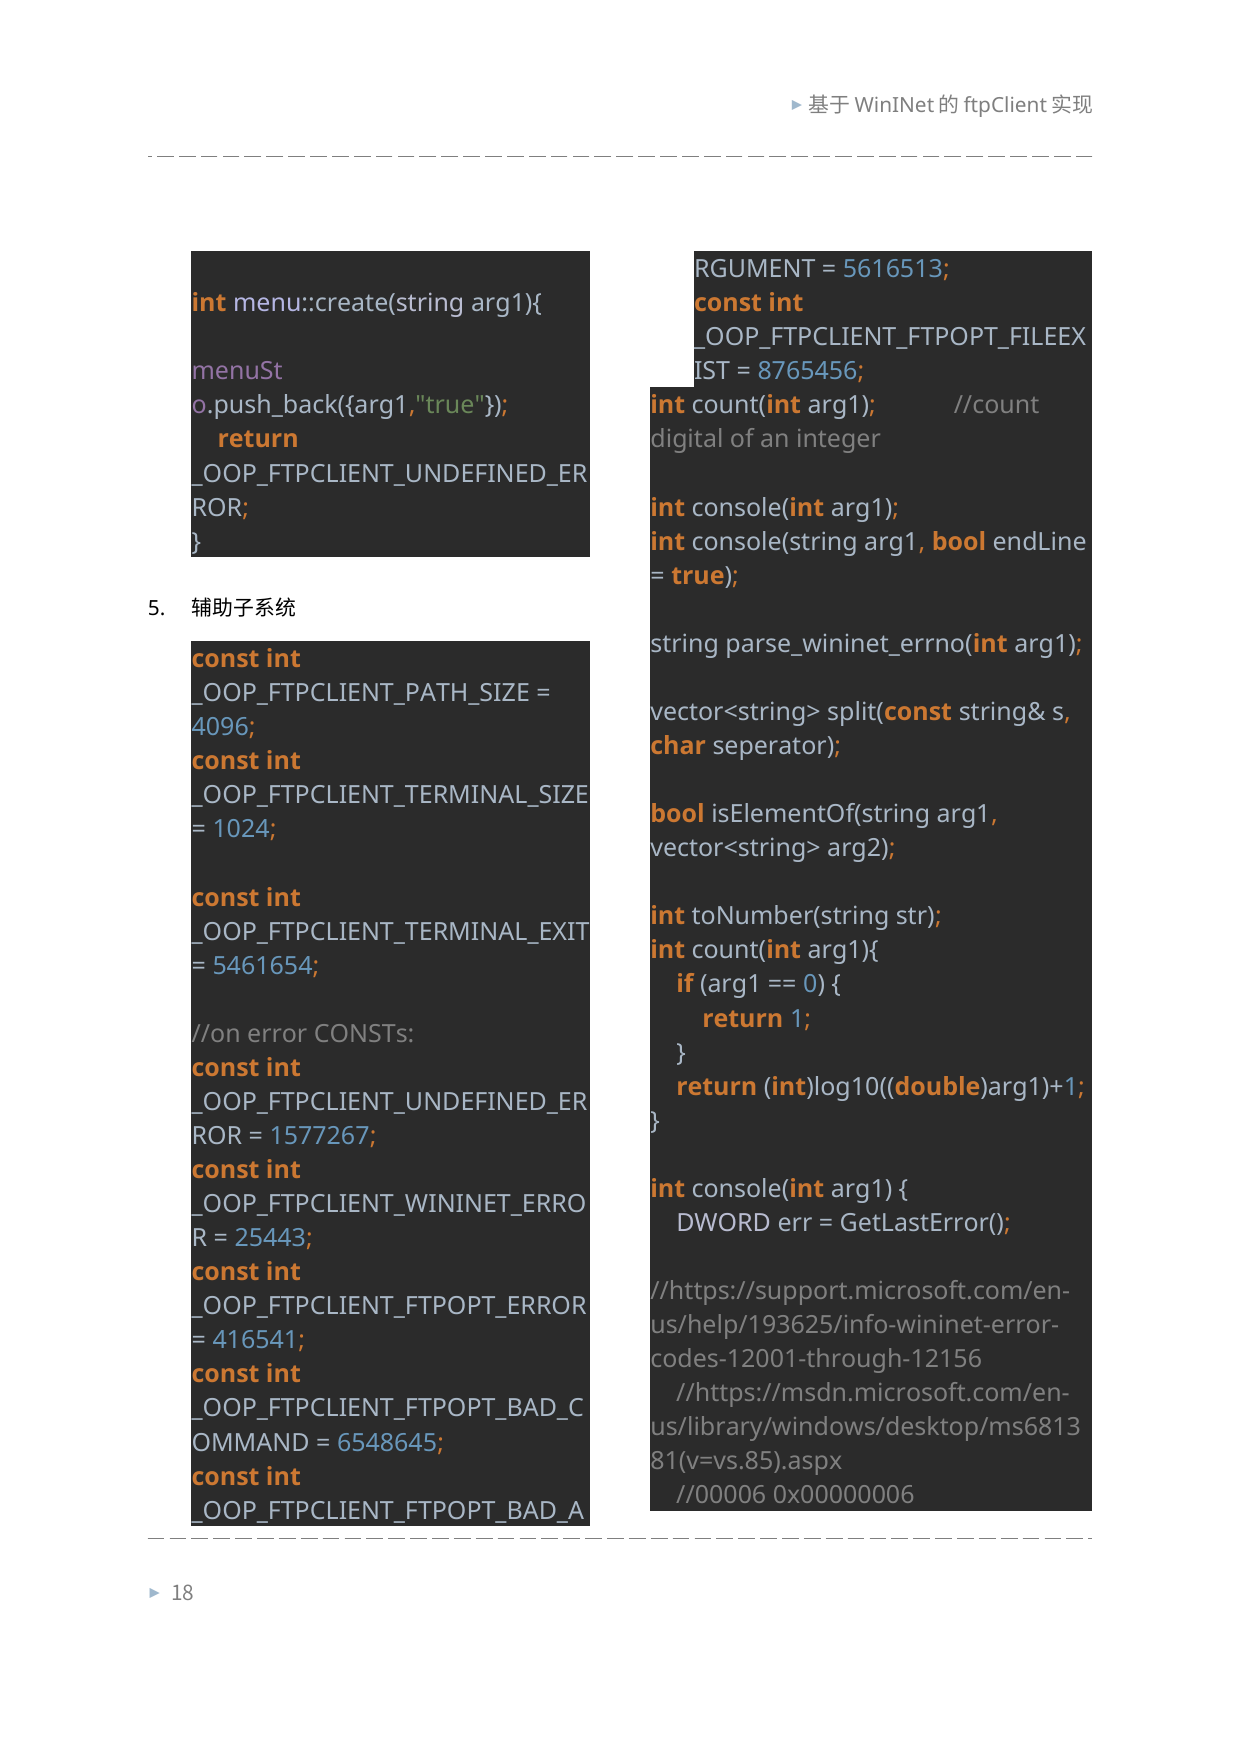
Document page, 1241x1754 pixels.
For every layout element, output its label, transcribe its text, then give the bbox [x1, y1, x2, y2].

text const int _OOP_FTPCLIENT_PATH_SIZE = 4096; const int _OOP_FTPCLIENT_TERMINAL_SIZE = 1024; const int _OOP_FTPCLIENT_TERMINAL_EXIT = 5461654; //on error CONSTs: const int _OOP_FTPCLIENT_UNDEFINED_ERROR = 1577267; const int _OOP_FTPCLIENT_WININET_ERROR = 25443; const int _OOP_FTPCLIENT_FTPOPT_ERROR = 416541; const int _OOP_FTPCLIENT_FTPOPT_BAD_COMMAND = 6548645; const int _OOP_FTPCLIENT_FTPOPT_BAD_ARGUMENT = 5616513; const int _OOP_FTPCLIENT_FTPOPT_FILEEXIST = 8765456; [191, 641, 590, 1526]
text const int _OOP_FTPCLIENT_PATH_SIZE = 4096; const int _OOP_FTPCLIENT_TERMINAL_SIZE = 1024; const int _OOP_FTPCLIENT_TERMINAL_EXIT = 5461654; //on error CONSTs: const int _OOP_FTPCLIENT_UNDEFINED_ERROR = 1577267; const int _OOP_FTPCLIENT_WININET_ERROR = 25443; const int _OOP_FTPCLIENT_FTPOPT_ERROR = 416541; const int _OOP_FTPCLIENT_FTPOPT_BAD_COMMAND = 6548645; const int _OOP_FTPCLIENT_FTPOPT_BAD_ARGUMENT = 5616513; const int _OOP_FTPCLIENT_FTPOPT_FILEEXIST = 8765456; [694, 251, 1092, 387]
list 辅助子系统 [148, 599, 590, 620]
text int count(int arg1); //count digital of an integer int console(int arg1); int console(string arg1, bool endLine = true); string parse_wininet_errno(int arg1); vector<string> split(const string& s, char seperator); bool isElementOf(string arg1, vector<string> arg2); int toNumber(string str); [650, 387, 1092, 932]
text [650, 932, 1092, 1511]
